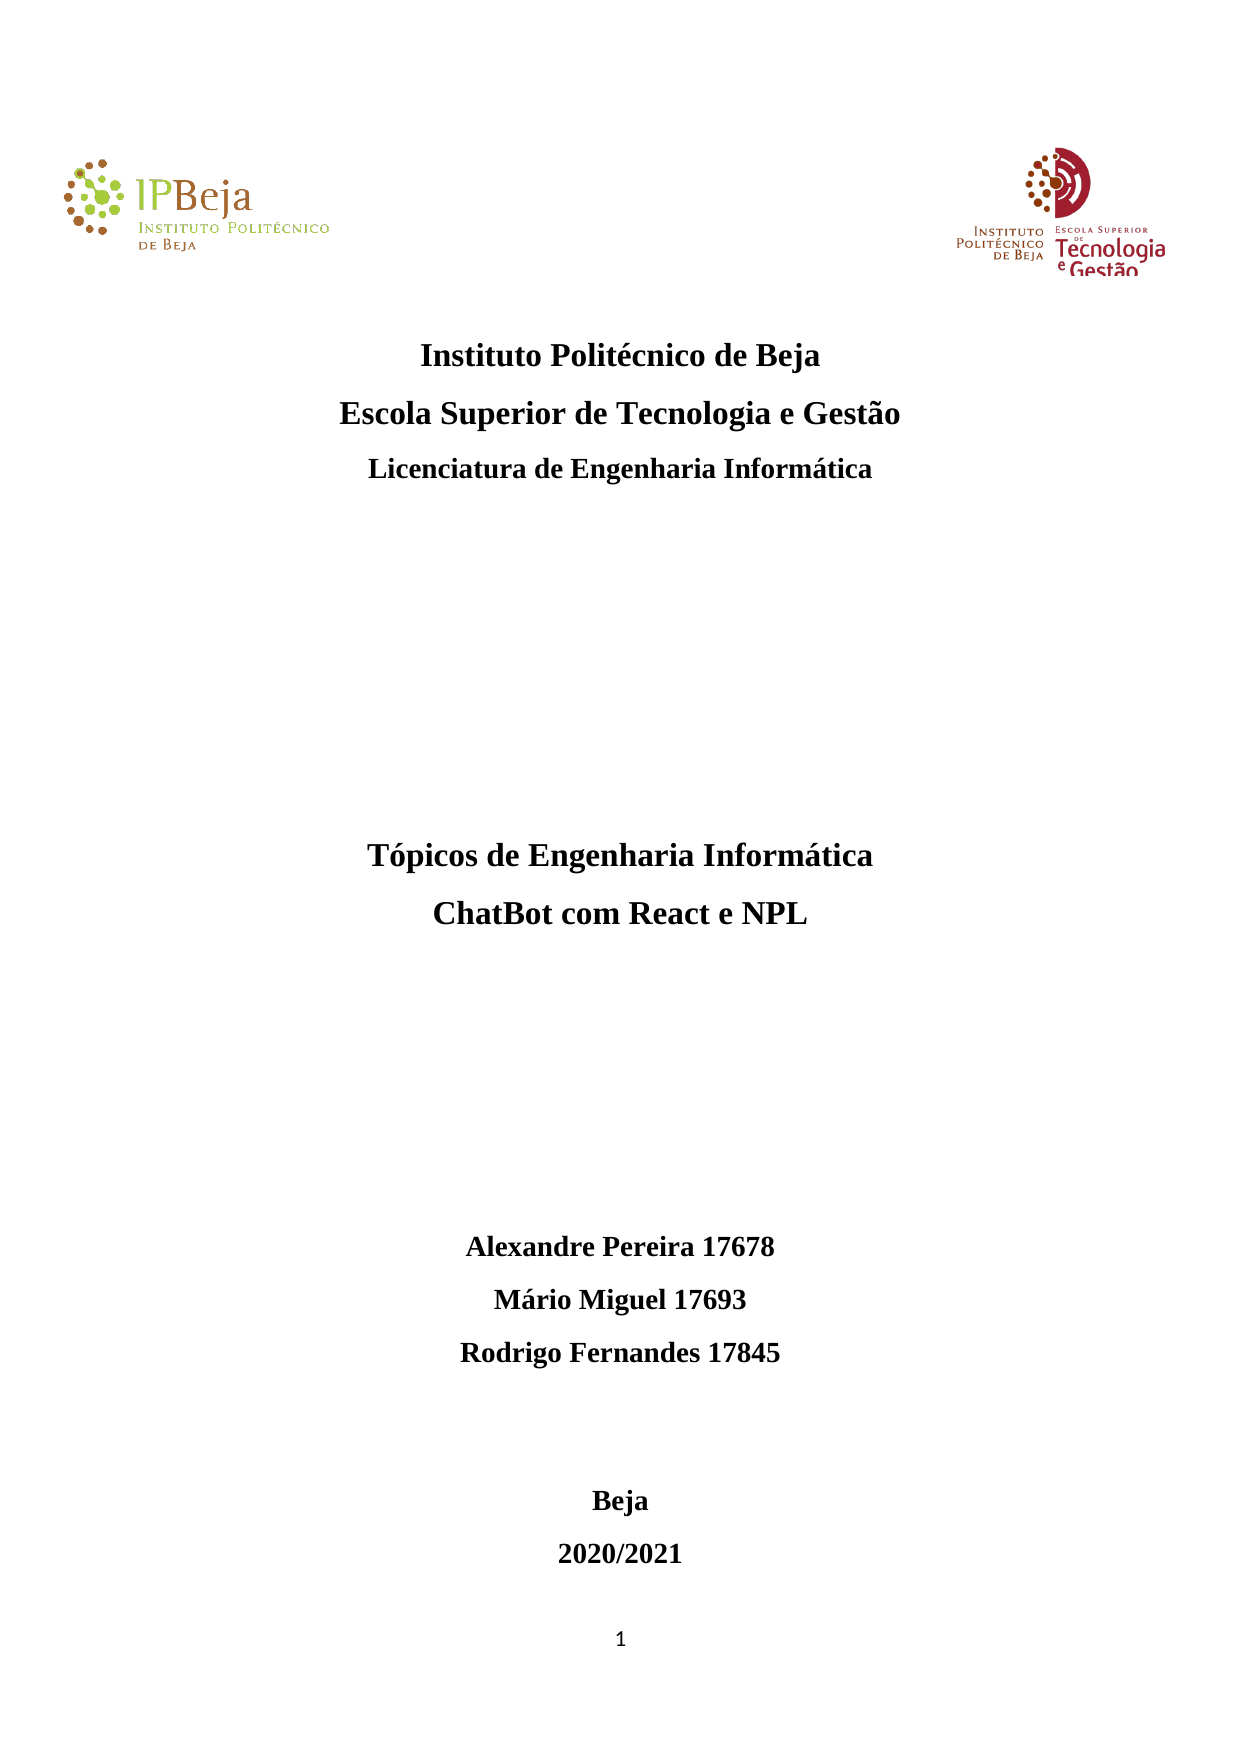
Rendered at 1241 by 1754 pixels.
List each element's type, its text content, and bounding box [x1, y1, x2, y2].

text Tópicos de Engenharia Informática [177, 835, 1063, 873]
text Mário Miguel 17693 [177, 1282, 1063, 1316]
picture [58, 150, 331, 257]
text ChatBot com React e NPL [177, 893, 1063, 931]
text 2020/2021 [177, 1536, 1063, 1569]
text Alexandre Pereira 17678 [177, 1229, 1063, 1263]
text Licenciatura de Engenharia Informática [177, 451, 1063, 485]
text Beja [177, 1483, 1063, 1517]
text Rodrigo Fernandes 17845 [177, 1335, 1063, 1368]
text Escola Superior de Tecnologia e Gestão [177, 393, 1063, 431]
text Instituto Politécnico de Beja [177, 335, 1063, 373]
picture [951, 147, 1167, 276]
